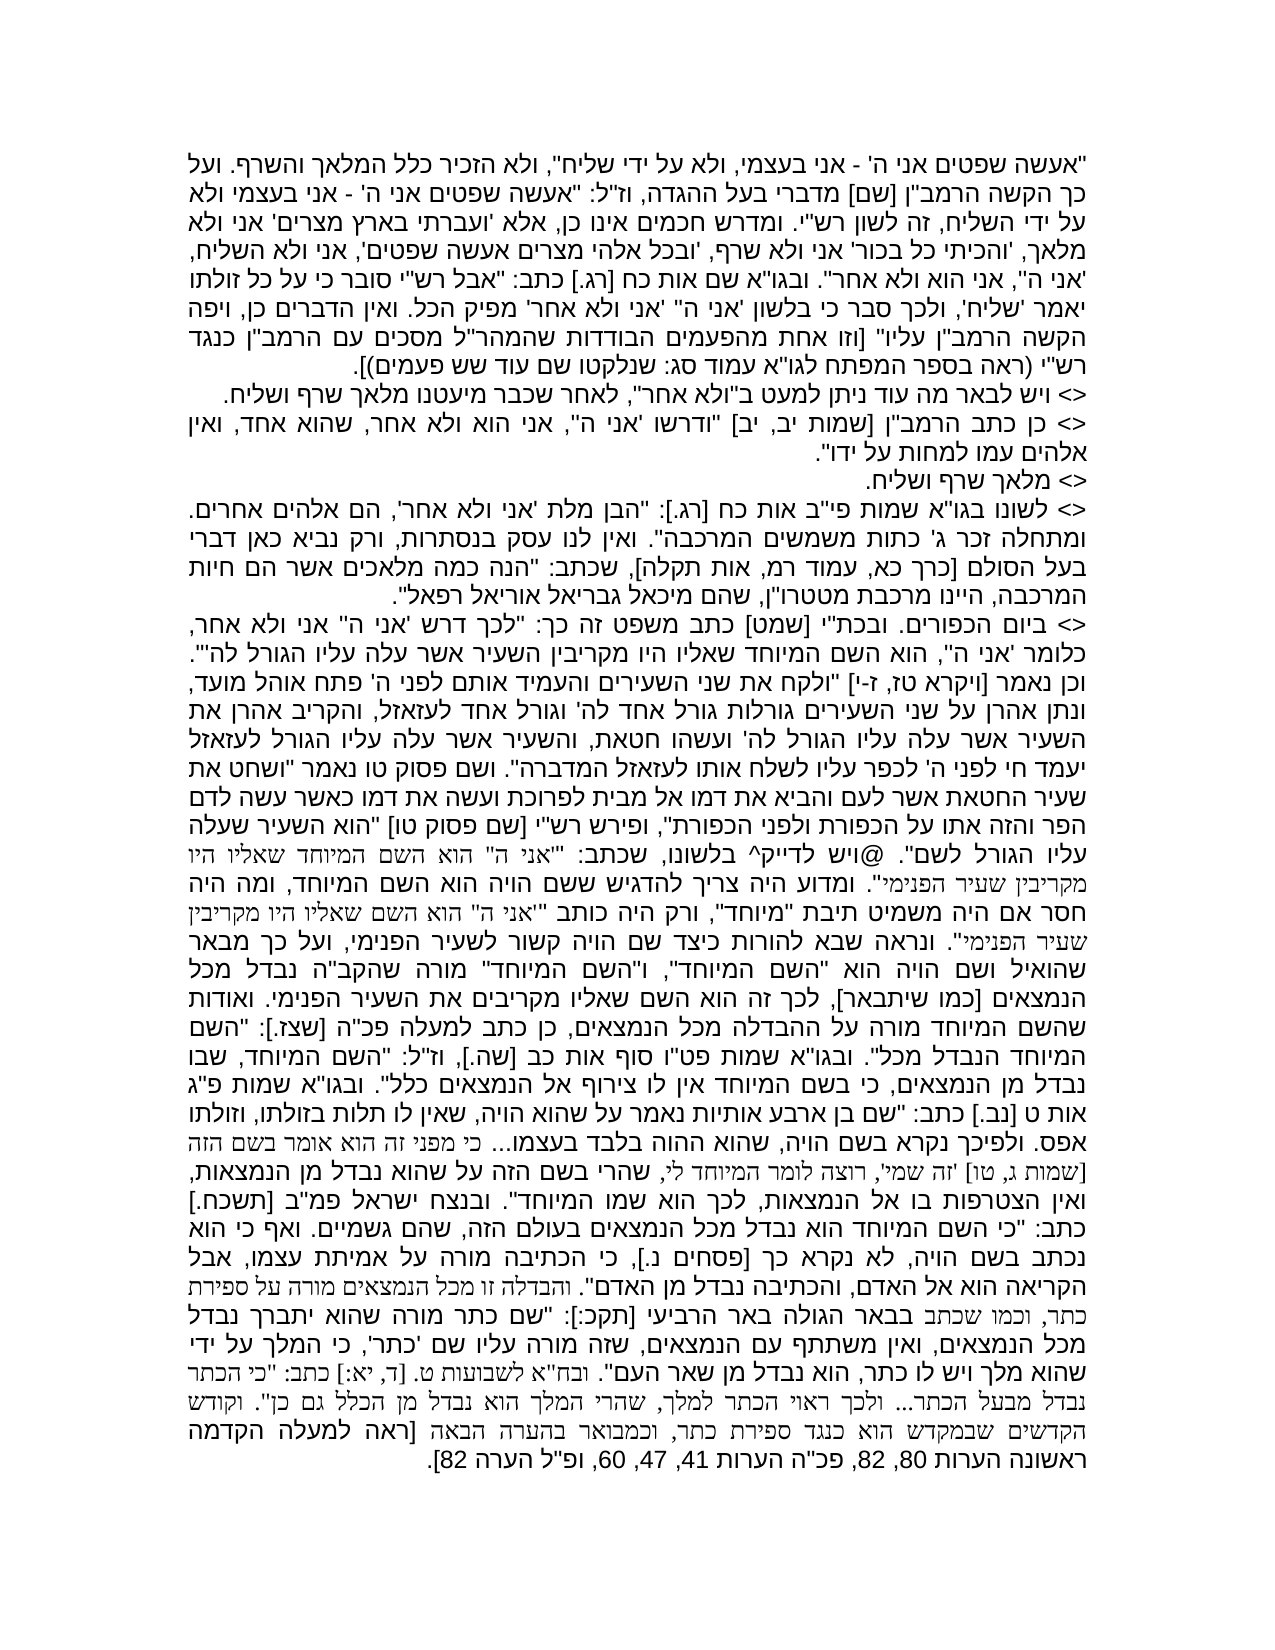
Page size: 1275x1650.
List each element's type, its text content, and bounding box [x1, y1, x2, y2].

text <> לשונו בגו"א שמות פי"ב אות כח [רג.]: "הבן מלת 'אני ולא אחר', הם אלהים אחרים. ומתחלה זכר ג' כתות משמשים המרכבה". ואין לנו עסק בנסתרות, ורק נביא כאן דברי בעל הסולם [כרך כא, עמוד רמ, אות תקלה], שכתב: "הנה כמה מלאכים אשר הם חיות המרכבה, היינו מרכבת מטטרו"ן, שהם מיכאל גבריאל אוריאל רפאל". [187, 782, 1087, 897]
text <> ויש לבאר מה עוד ניתן למעט ב"ולא אחר", לאחר שכבר מיעטנו מלאך שרף ושליח. [187, 667, 1087, 696]
text <> לשון האברבנאל כאן: "דרך המקובלים בזה דרך אחר, שהם פירשו 'לא על ידי מלאך' על מלאך הרחמים ממלאכי עליונים, המיוחסים על ממשלת המים והרחמים, וראשם הוא מיכאל. 'ולא על ידי שרף' הנה ממידת הדין מיוחס אל ממשלת האש, וראש הכת הזאת הוא גבריאל. ושליח הוא כולל האויר והארץ, שהם האמצעיים בין המים והאש, והשליח זה הוא שר הפנים, אשר קראו 'מטטרון', ששמו כשם רבו [סנהדרין לח:], הכולל כל המעלות, והוא הממונה על התחתונים... ואני שמעתי ולא אבין הדברים האלה". [187, 207, 1087, 380]
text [187, 897, 1087, 1473]
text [187, 150, 1087, 207]
text <> כמו שנאמר [דברים ד, לז] "ויוציאך בפניו בכחו הגדל ממצרים". ודע שרש"י [שמות יב, יב] ביאר שהמלאך השרף והשליח נתמעטו במיעוט אחד מהמלים "אני ה'" [שם], שכתב: "אעשה שפטים אני ה' - אני בעצמי, ולא על ידי שליח", ולא הזכיר כלל המלאך והשרף. ועל כך הקשה הרמב"ן [שם] מדברי בעל ההגדה, וז"ל: "אעשה שפטים אני ה' - אני בעצמי ולא על ידי השליח, זה לשון רש"י. ומדרש חכמים אינו כן, אלא 'ועברתי בארץ מצרים' אני ולא מלאך, 'והכיתי כל בכור' אני ולא שרף, 'ובכל אלהי מצרים אעשה שפטים', אני ולא השליח, 'אני ה'', אני הוא ולא אחר". ובגו"א שם אות כח [רג.] כתב: "אבל רש"י סובר כי על כל זולתו יאמר 'שליח', ולכך סבר כי בלשון 'אני ה'' 'אני ולא אחר' מפיק הכל. ואין הדברים כן, ויפה הקשה הרמב"ן עליו" [וזו אחת מהפעמים הבודדות שהמהר"ל מסכים עם הרמב"ן כנגד רש"י (ראה בספר המפתח לגו"א עמוד סג: שנלקטו שם עוד שש פעמים)]. [187, 380, 1087, 667]
text <> מלאך שרף ושליח. [187, 754, 1087, 782]
text <> כן כתב הרמב"ן [שמות יב, יב] "ודרשו 'אני ה'', אני הוא ולא אחר, שהוא אחד, ואין אלהים עמו למחות על ידו". [187, 696, 1087, 754]
